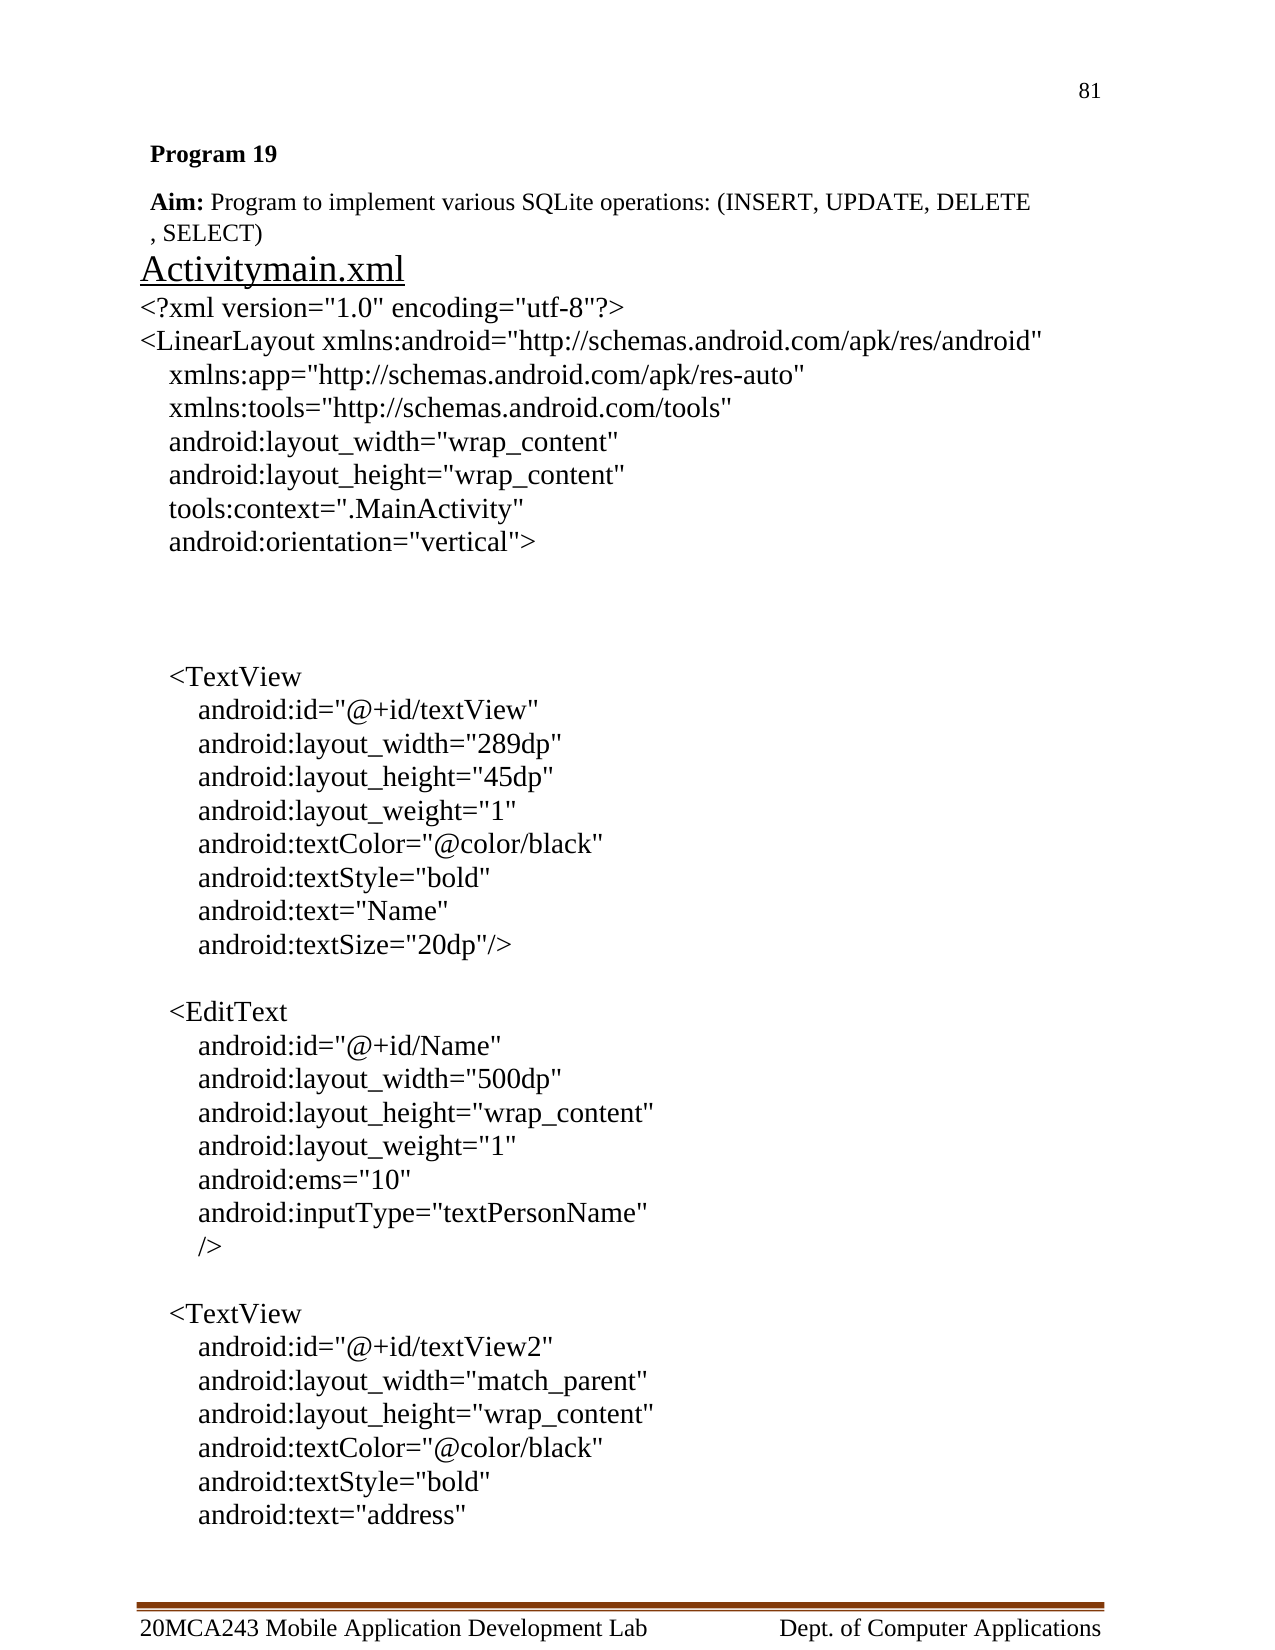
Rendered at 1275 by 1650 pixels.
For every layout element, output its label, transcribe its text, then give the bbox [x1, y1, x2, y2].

text android:id="@+id/Name" [139, 1028, 1133, 1061]
text xmlns:app="http://schemas.android.com/apk/res-auto" [139, 357, 1133, 390]
text android:orientation="vertical"> [139, 524, 1133, 558]
text android:id="@+id/textView" [139, 692, 1133, 726]
text android:inputType="textPersonName" [139, 1195, 1133, 1229]
text Activitymain.xml [139, 247, 1133, 290]
text , SELECT) [150, 218, 1133, 247]
text android:layout_weight="1" [139, 793, 1133, 826]
text android:id="@+id/textView2" [139, 1329, 1133, 1363]
text android:text="address" [139, 1497, 1133, 1531]
text Aim: Program to implement various SQLite operations: (INSERT, UPDATE, DELETE [150, 187, 1133, 216]
text android:layout_width="500dp" [139, 1061, 1133, 1095]
text android:layout_width="wrap_content" [139, 424, 1133, 457]
text Program 19 [150, 139, 1133, 168]
text <?xml version="1.0" encoding="utf-8"?> [139, 290, 1133, 323]
text xmlns:tools="http://schemas.android.com/tools" [139, 390, 1133, 424]
text android:layout_width="match_parent" [139, 1363, 1133, 1397]
text android:layout_width="289dp" [139, 726, 1133, 759]
text <EditText [139, 994, 1133, 1028]
text android:ems="10" [139, 1162, 1133, 1195]
text android:text="Name" [139, 893, 1133, 927]
text android:layout_height="wrap_content" [139, 1095, 1133, 1128]
text android:textColor="@color/black" [139, 1430, 1133, 1464]
text android:layout_height="45dp" [139, 759, 1133, 793]
text tools:context=".MainActivity" [139, 491, 1133, 524]
text android:textStyle="bold" [139, 1464, 1133, 1497]
text android:layout_weight="1" [139, 1128, 1133, 1162]
text android:textColor="@color/black" [139, 826, 1133, 860]
text android:textSize="20dp"/> [139, 927, 1133, 961]
text <TextView [139, 1296, 1133, 1329]
text android:layout_height="wrap_content" [139, 457, 1133, 491]
text android:layout_height="wrap_content" [139, 1397, 1133, 1430]
text /> [139, 1229, 1133, 1262]
text android:textStyle="bold" [139, 860, 1133, 893]
text <LinearLayout xmlns:android="http://schemas.android.com/apk/res/android" [139, 323, 1133, 357]
text <TextView [139, 659, 1133, 692]
